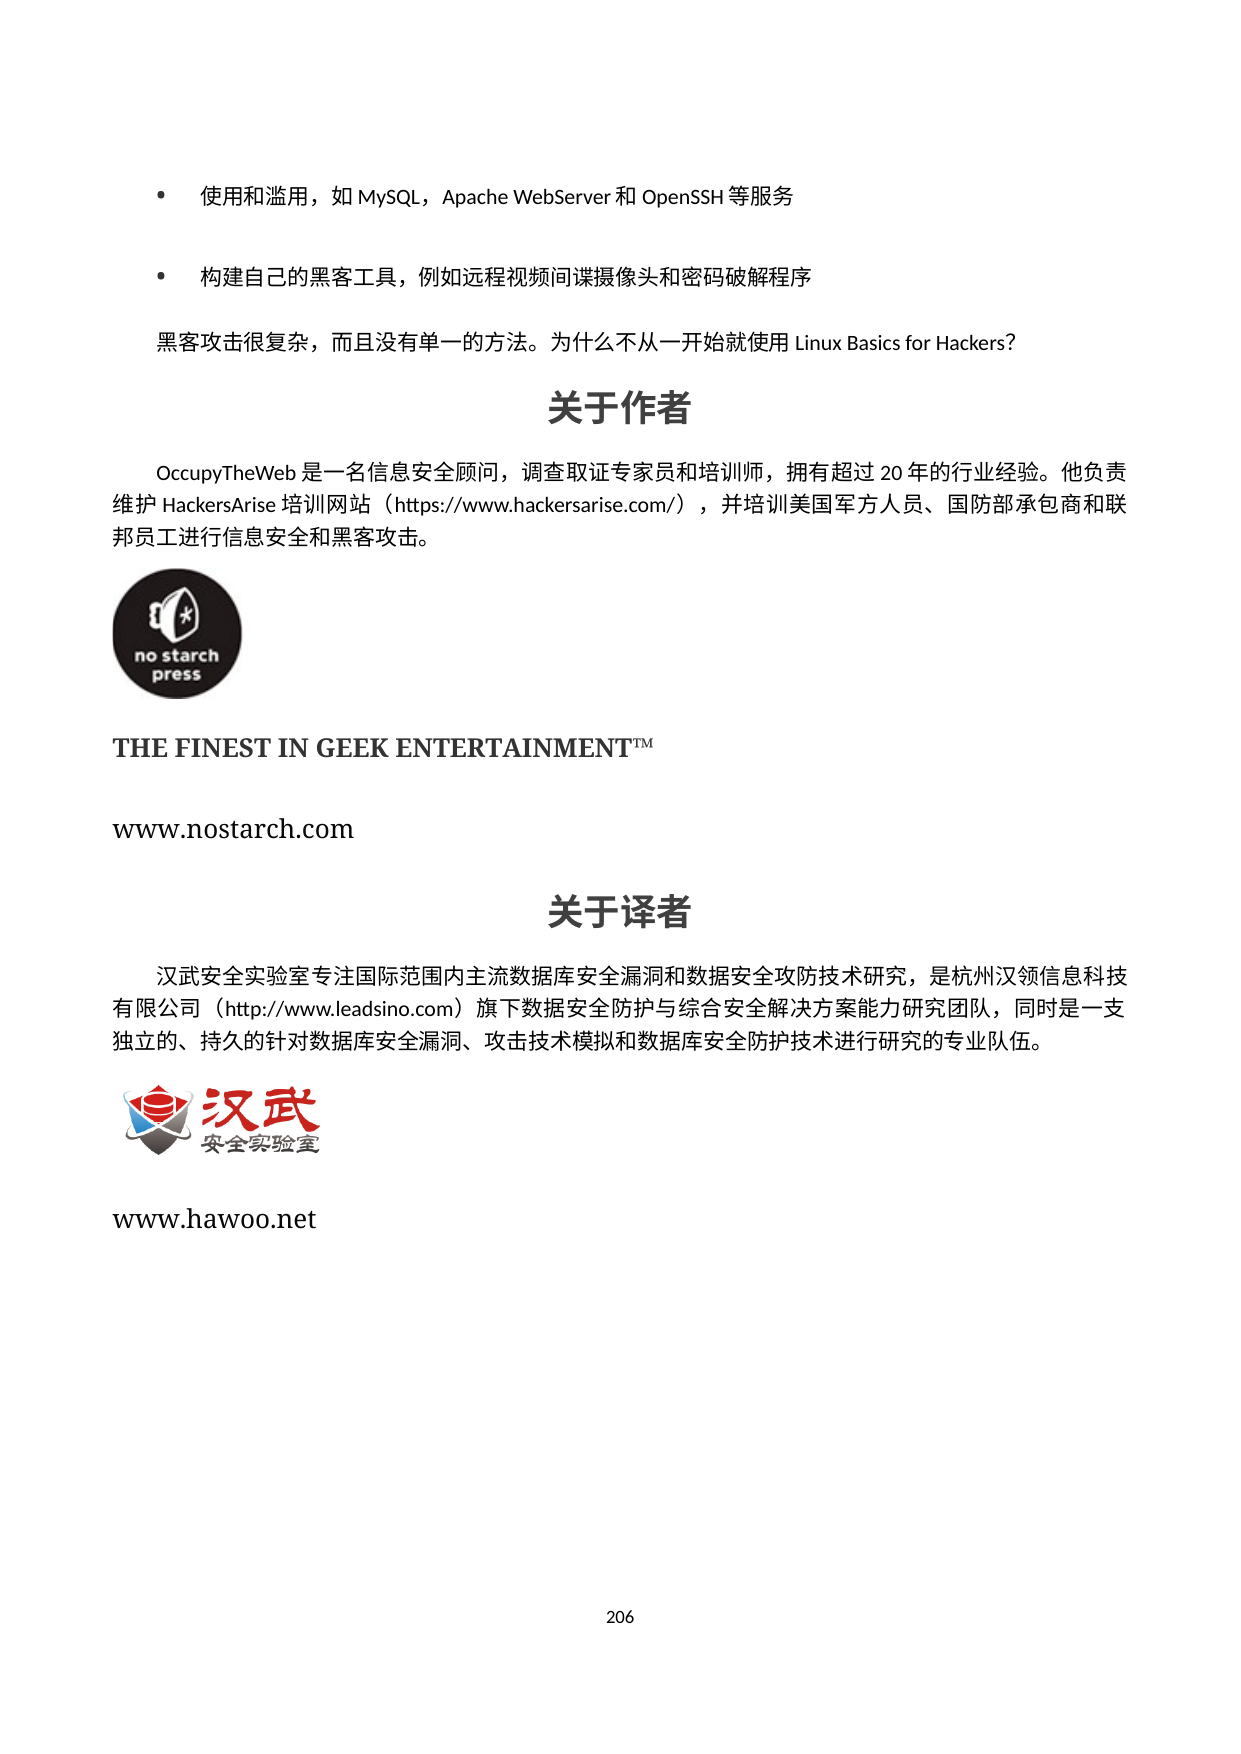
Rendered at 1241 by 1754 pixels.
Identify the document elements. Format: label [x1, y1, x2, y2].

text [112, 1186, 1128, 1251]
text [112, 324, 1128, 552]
picture [112, 1072, 328, 1169]
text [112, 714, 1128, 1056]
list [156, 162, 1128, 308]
picture [112, 568, 243, 699]
